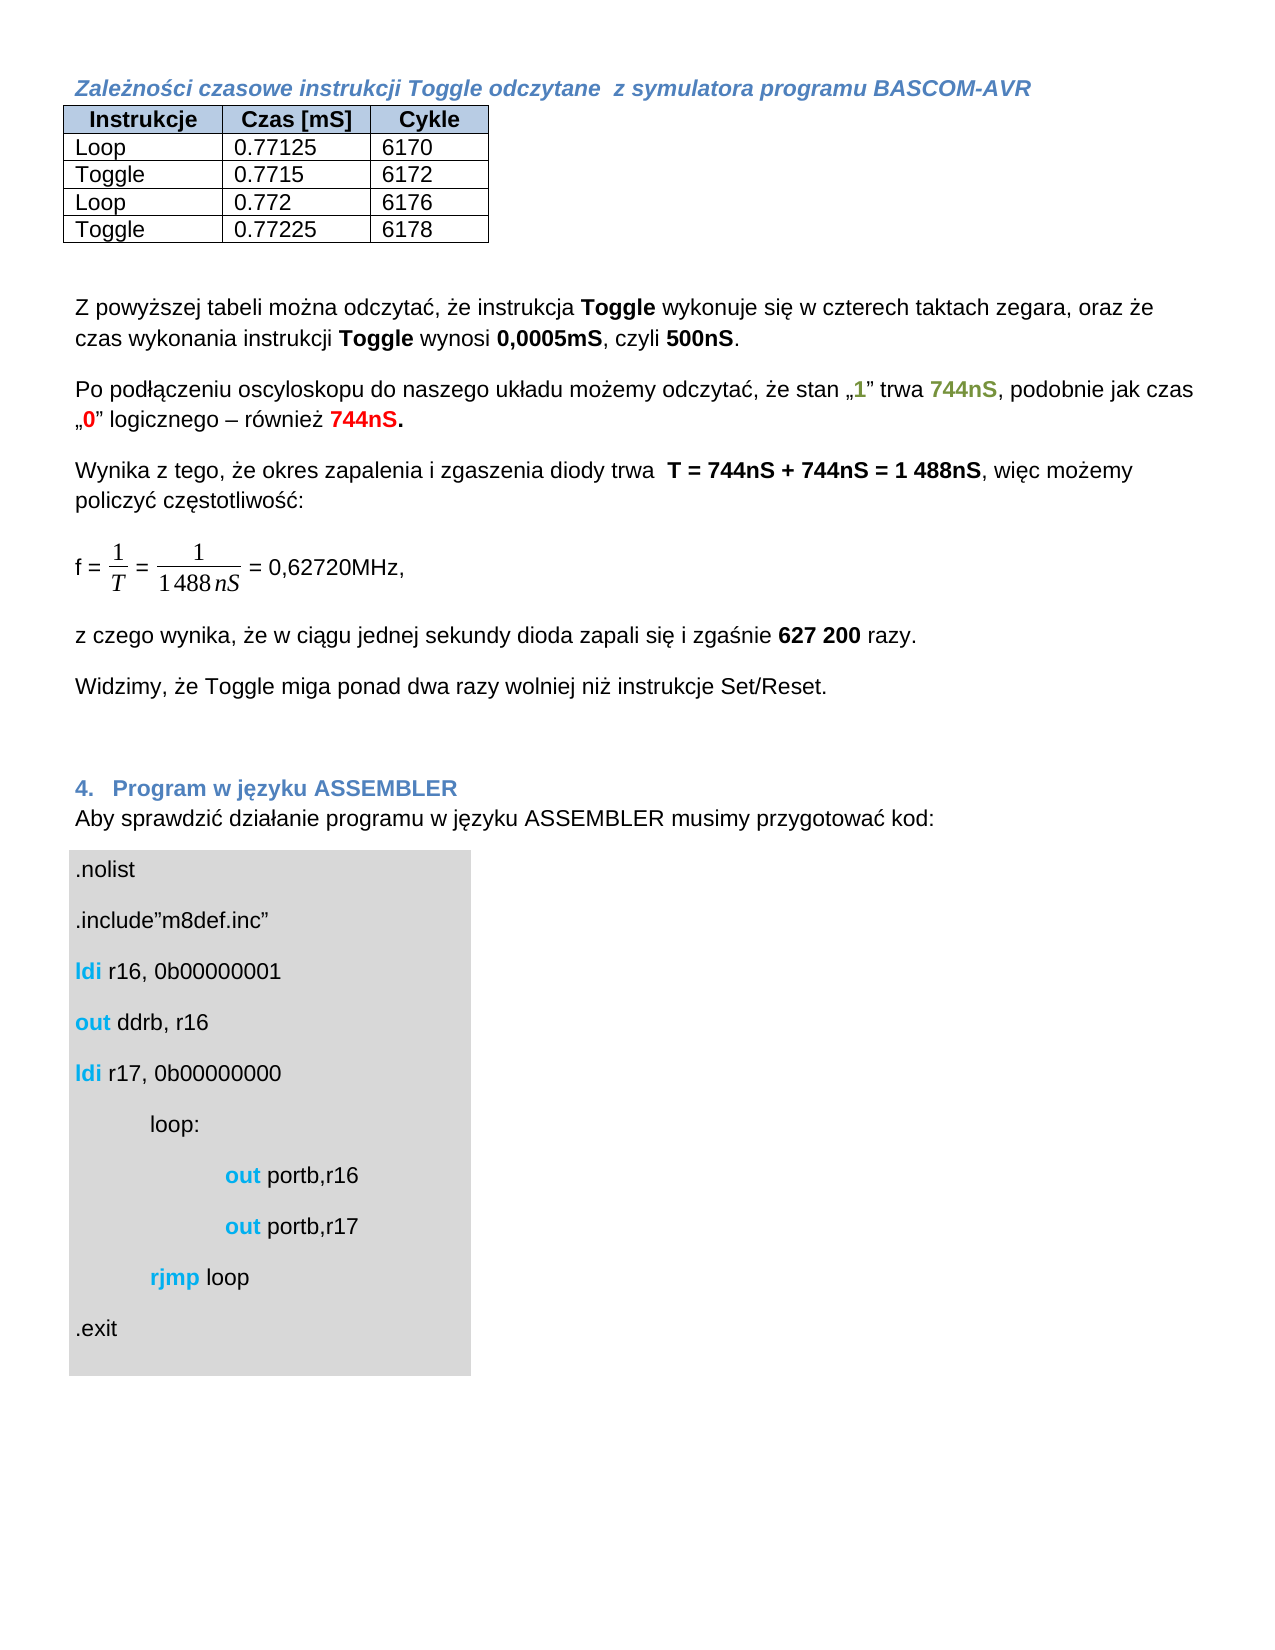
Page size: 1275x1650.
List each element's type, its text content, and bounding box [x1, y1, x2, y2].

text .exit [75, 1315, 1200, 1342]
subtitle Program w języku ASSEMBLER [75, 775, 1200, 801]
table_cell Loop [64, 134, 222, 160]
text f = = = 0,62720MHz, [75, 538, 1200, 597]
table_cell 0.772 [223, 189, 370, 215]
text out portb,r16 [225, 1162, 1200, 1189]
subtitle Zależności czasowe instrukcji Toggle odczytane z symulatora programu BASCOM-AVR [75, 75, 1200, 101]
table_cell 0.7715 [223, 161, 370, 187]
text ldi r17, 0b00000000 [75, 1060, 1200, 1087]
table_cell Toggle [64, 216, 222, 242]
text .nolist [75, 856, 1200, 882]
text .include”m8def.inc” [75, 907, 1200, 933]
table_cell 0.77225 [223, 216, 370, 242]
text loop: [150, 1111, 1200, 1138]
text Z powyższej tabeli można odczytać, że instrukcja Toggle wykonuje się w czterech taktach zegara, oraz że czas wykonania instrukcji Toggle wynosi 0,0005mS, czyli 500nS. [75, 294, 1200, 351]
table_cell 6172 [371, 161, 488, 187]
text z czego wynika, że w ciągu jednej sekundy dioda zapali się i zgaśnie 627 200 razy. [75, 622, 1200, 648]
text out portb,r17 [225, 1213, 1200, 1240]
table_cell 6176 [371, 189, 488, 215]
table_cell 6178 [371, 216, 488, 242]
table_cell Toggle [64, 161, 222, 187]
text rjmp loop [150, 1264, 1200, 1291]
table_cell 6170 [371, 134, 488, 160]
table_header Instrukcje [64, 106, 222, 133]
text out ddrb, r16 [75, 1009, 1200, 1036]
text Po podłączeniu oscyloskopu do naszego układu możemy odczytać, że stan „1” trwa 744nS, podobnie jak czas „0” logicznego – również 744nS. [75, 376, 1200, 432]
text Aby sprawdzić działanie programu w języku ASSEMBLER musimy przygotować kod: [75, 805, 1200, 831]
table_cell 0.77125 [223, 134, 370, 160]
table_cell Loop [64, 189, 222, 215]
table_header Czas [mS] [223, 106, 370, 133]
text Wynika z tego, że okres zapalenia i zgaszenia diody trwa T = 744nS + 744nS = 1 488nS, więc możemy policzyć częstotliwość: [75, 457, 1200, 513]
text Widzimy, że Toggle miga ponad dwa razy wolniej niż instrukcje Set/Reset. [75, 673, 1200, 699]
table_header Cykle [371, 106, 488, 133]
text ldi r16, 0b00000001 [75, 958, 1200, 984]
